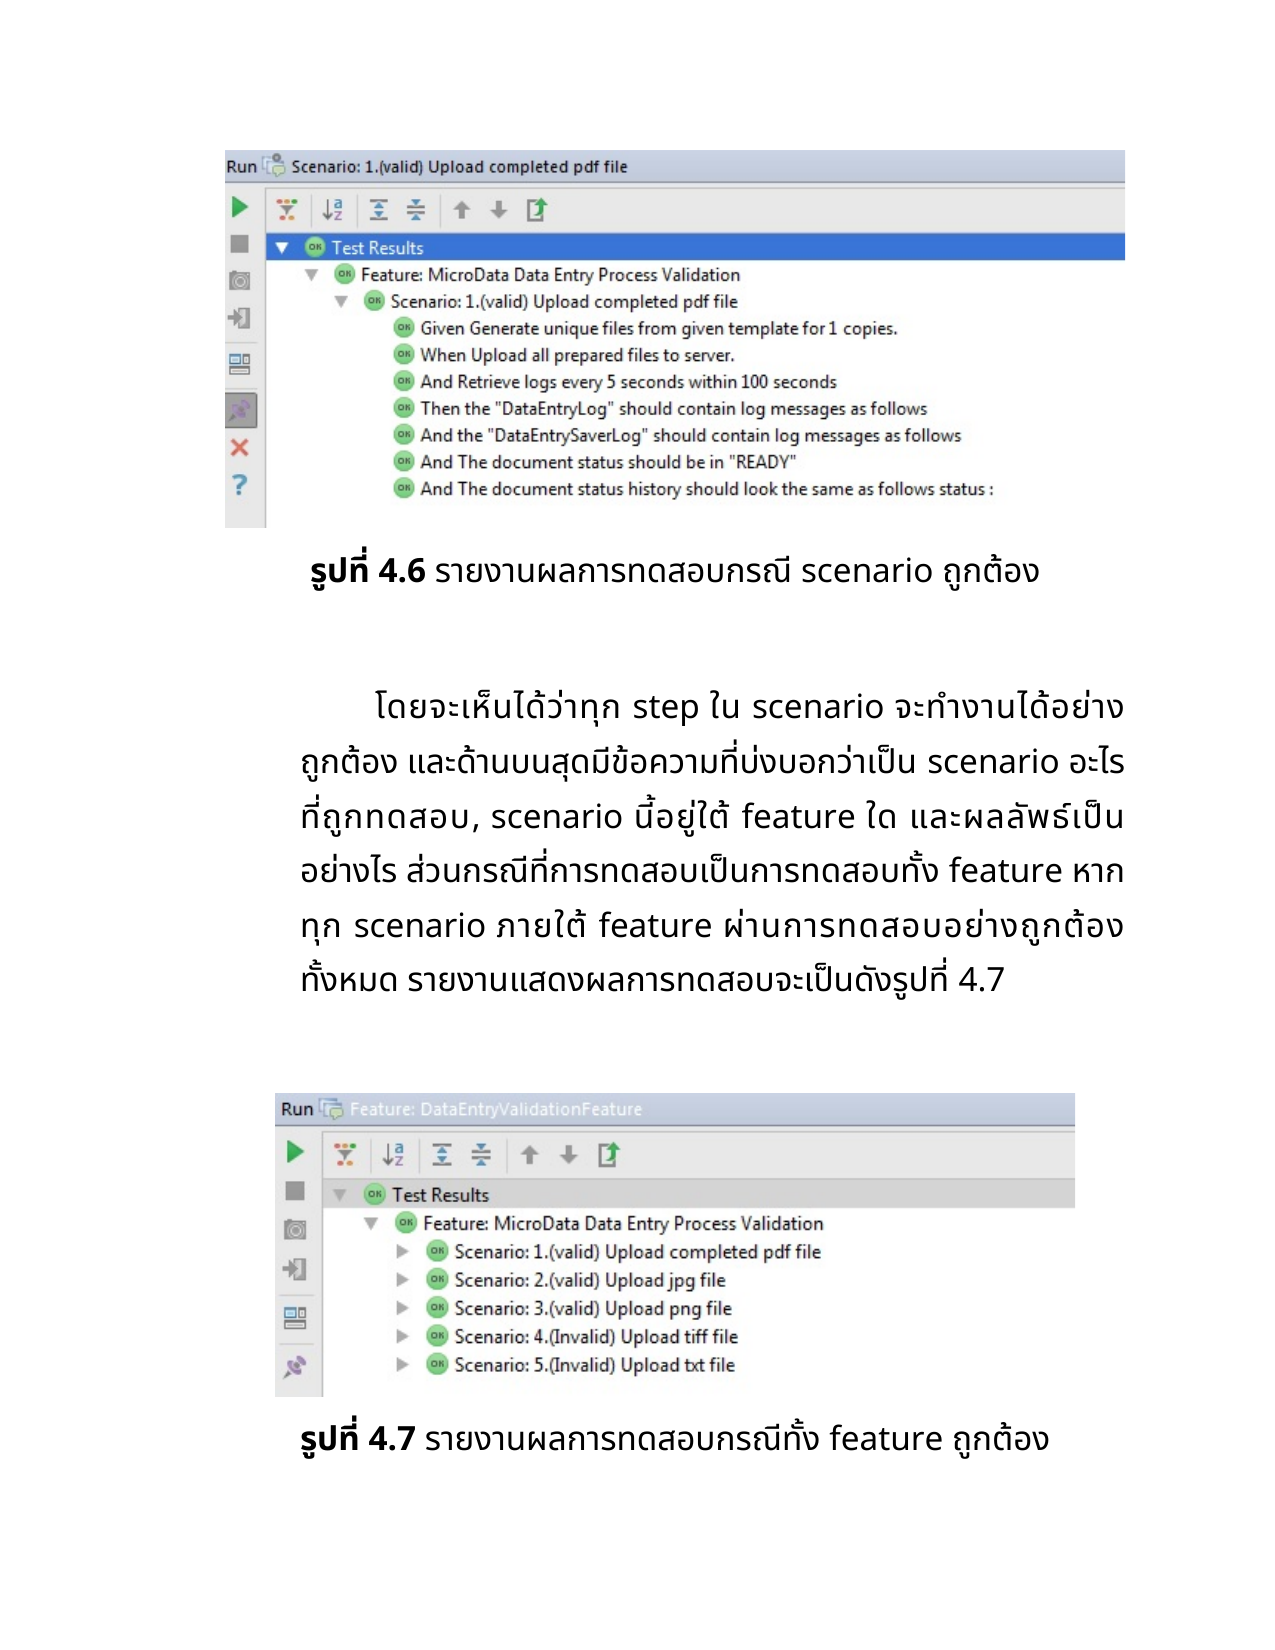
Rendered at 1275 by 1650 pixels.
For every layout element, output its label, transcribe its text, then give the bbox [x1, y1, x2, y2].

text รูปที่ 4.6 รายงานผลการทดสอบกรณี scenario ถูกต้อง [225, 546, 1125, 597]
picture [275, 1093, 1075, 1397]
text รูปที่ 4.7 รายงานผลการทดสอบกรณีทั้ง feature ถูกต้อง [225, 1415, 1125, 1466]
picture [225, 150, 1125, 528]
text โดยจะเห็นได้ว่าทุก step ใน scenario จะทำงานได้อย่างถูกต้อง และด้านบนสุดมีข้อความที่บ่งบอกว่าเป็น scenario อะไรที่ถูกทดสอบ, scenario นี้อยู่ใต้ feature ใด และผลลัพธ์เป็นอย่างไร ส่วนกรณีที่การทดสอบเป็นการทดสอบทั้ง feature หากทุก scenario ภายใต้ feature ผ่านการทดสอบอย่างถูกต้องทั้งหมด รายงานแสดงผลการทดสอบจะเป็นดังรูปที่ 4.7 [300, 683, 1125, 1007]
